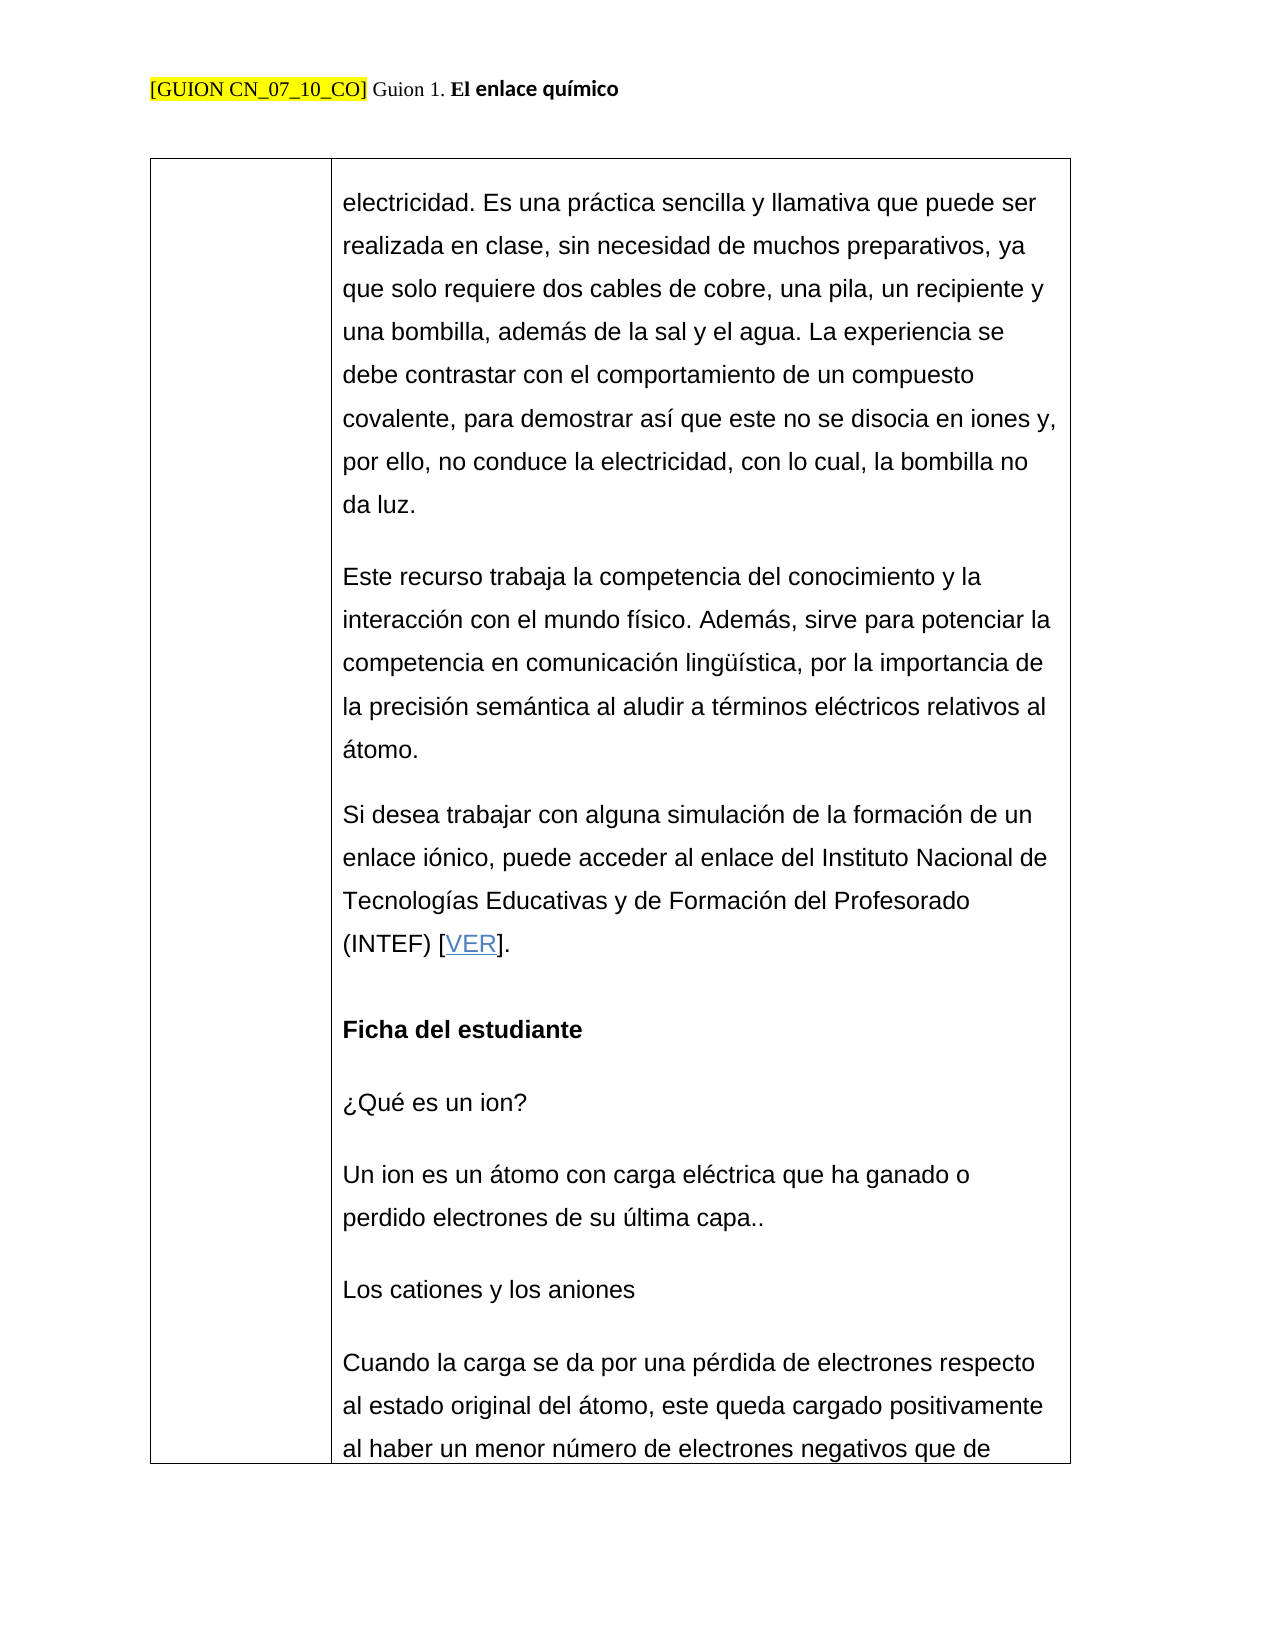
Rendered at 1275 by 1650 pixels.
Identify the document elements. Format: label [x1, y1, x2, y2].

table_cell [151, 159, 331, 1463]
table_cell [332, 159, 1070, 1463]
